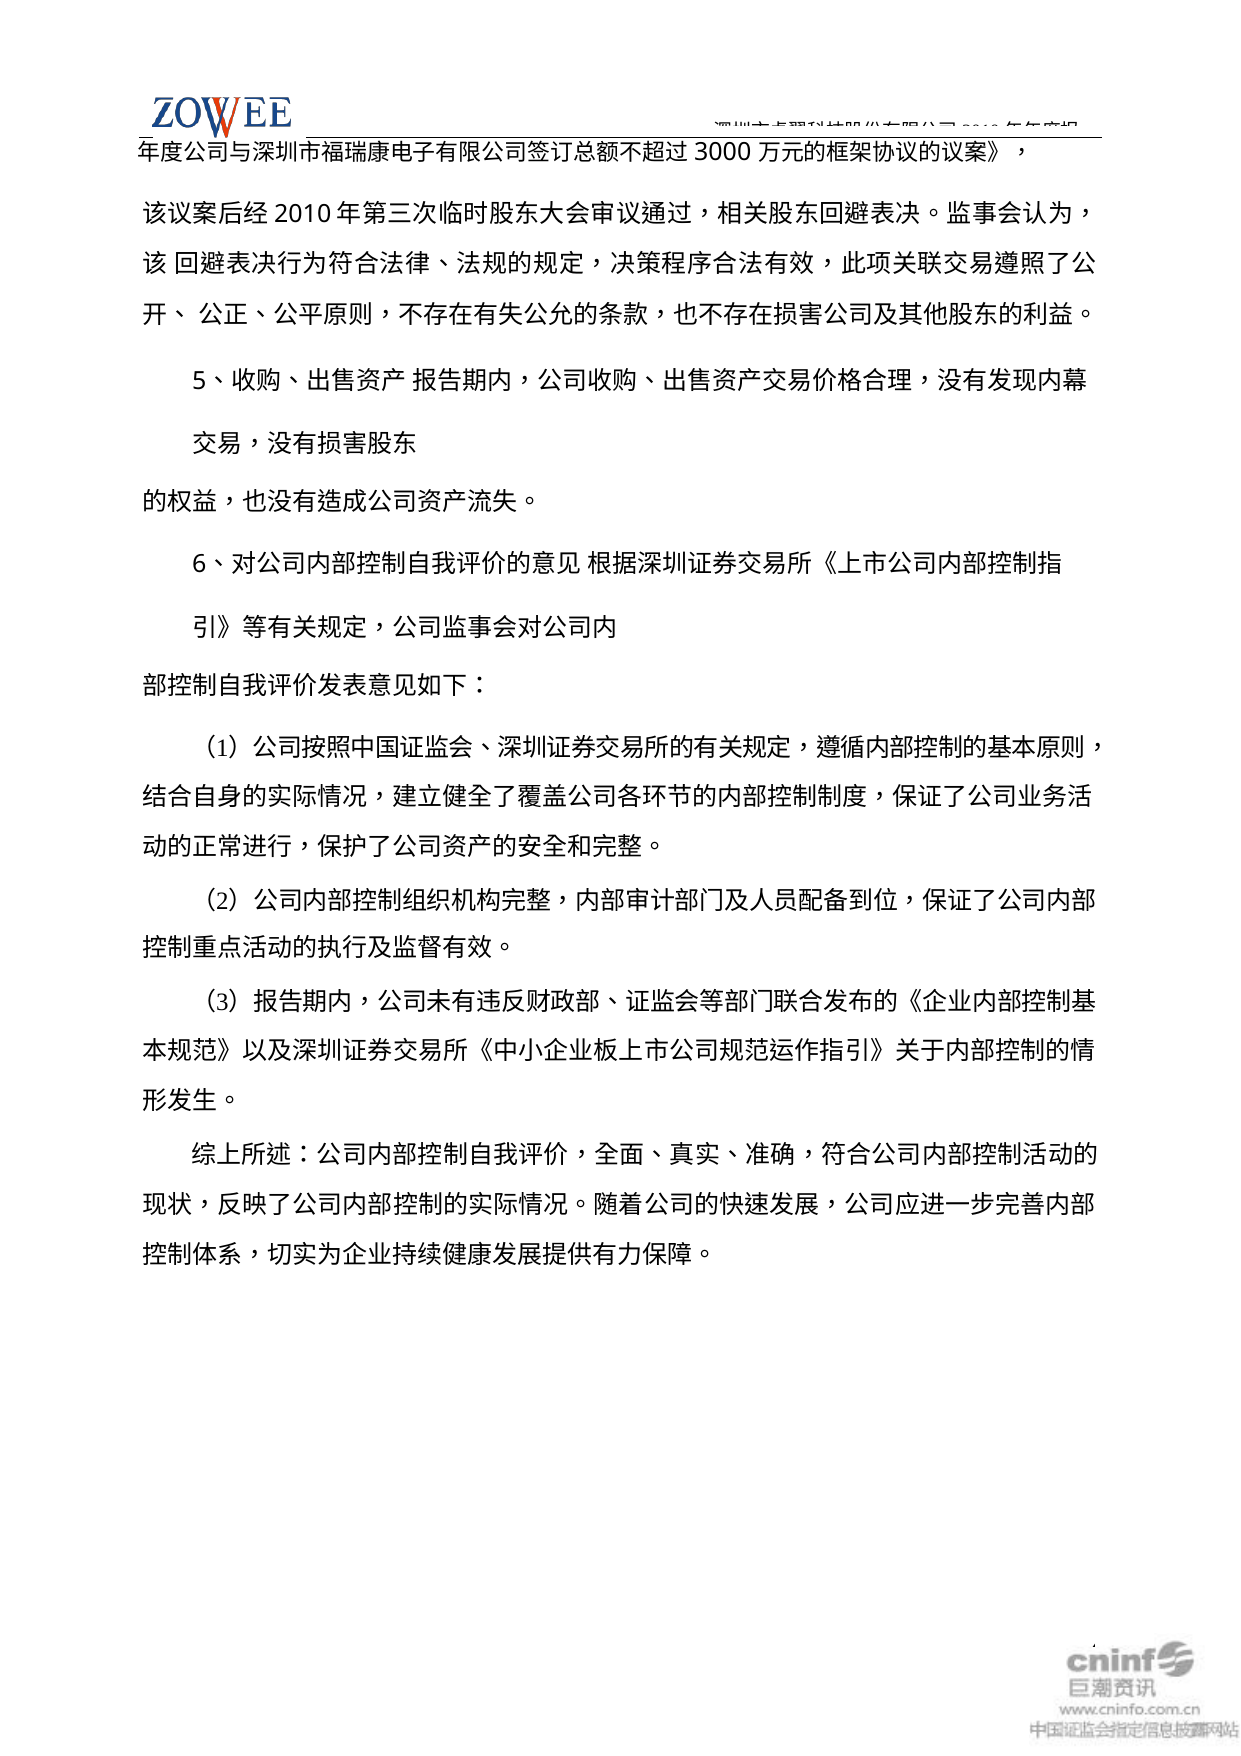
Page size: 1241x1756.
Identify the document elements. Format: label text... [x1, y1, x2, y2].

text 综上所述：公司内部控制自我评价，全面、真实、准确，符合公司内部控制活动的 现状，反映了公司内部控制的实际情况。随着公司的快速发展，公司应进一步完善内部 控制体系，切实为企业持续健康发展提供有力保障。 [142, 1136, 1099, 1271]
picture [1029, 1633, 1241, 1754]
text 5、收购、出售资产 报告期内，公司收购、出售资产交易价格合理，没有发现内幕交易，没有损害股东 [192, 363, 1112, 460]
text （2）公司内部控制组织机构完整，内部审计部门及人员配备到位，保证了公司内部 控制重点活动的执行及监督有效。 [142, 882, 1099, 964]
text 的权益，也没有造成公司资产流失。 [142, 489, 1240, 516]
text （1）公司按照中国证监会、深圳证券交易所的有关规定，遵循内部控制的基本原则， 结合自身的实际情况，建立健全了覆盖公司各环节的内部控制制度，保证了公司业务活 动的正常进行，保护了公司资产的安全和完整。 [142, 729, 1112, 862]
text 部控制自我评价发表意见如下： [142, 673, 1240, 700]
picture [152, 77, 306, 171]
text 6、对公司内部控制自我评价的意见 根据深圳证券交易所《上市公司内部控制指引》等有关规定，公司监事会对公司内 [192, 546, 1112, 643]
text （3）报告期内，公司未有违反财政部、证监会等部门联合发布的《企业内部控制基 本规范》以及深圳证券交易所《中小企业板上市公司规范运作指引》关于内部控制的情 形发生。 [142, 983, 1099, 1116]
text 该议案后经2010年第三次临时股东大会审议通过，相关股东回避表决。监事会认为，该 回避表决行为符合法律、法规的规定，决策程序合法有效，此项关联交易遵照了公开、 公正、公平原则，不存在有失公允的条款，也不存在损害公司及其他股东的利益。 [142, 196, 1099, 330]
